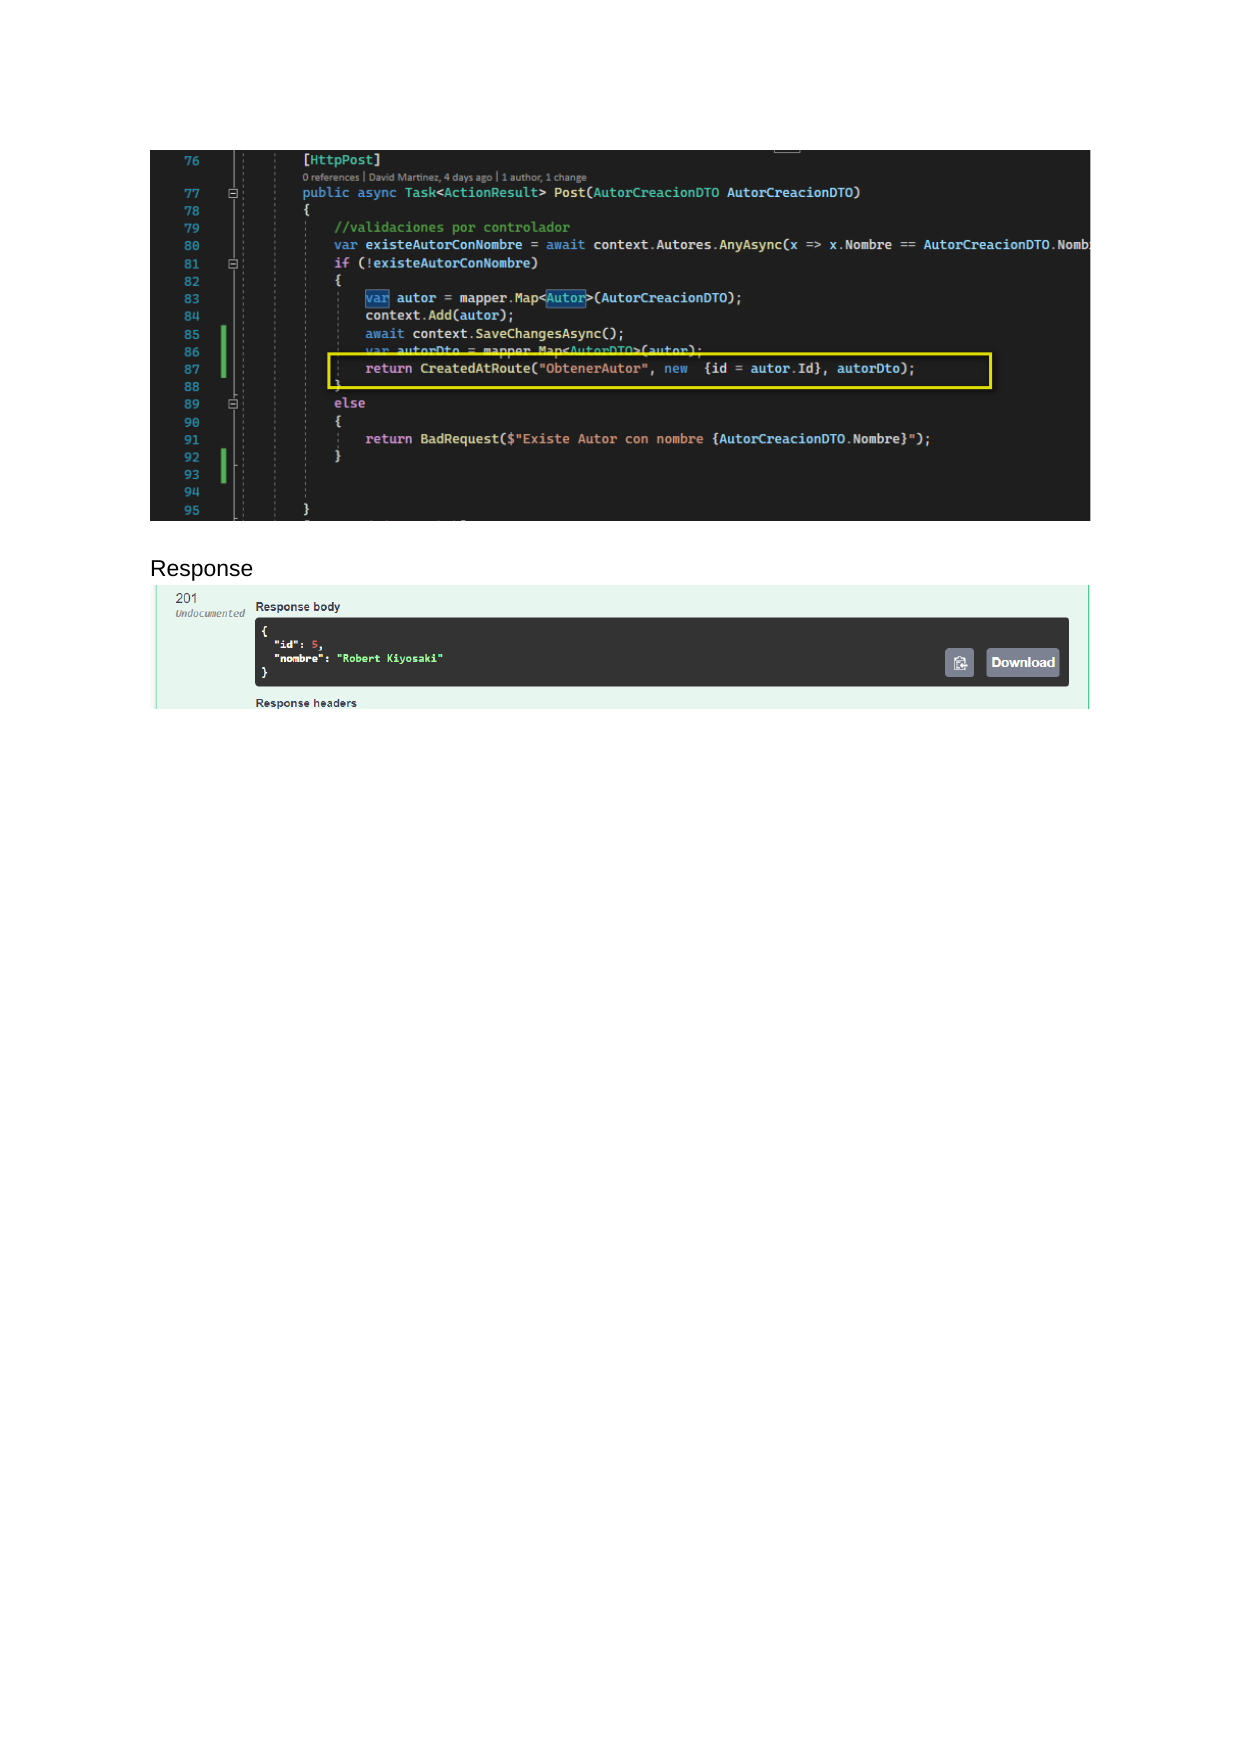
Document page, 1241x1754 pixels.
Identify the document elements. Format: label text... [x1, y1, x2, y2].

text Response [150, 555, 1090, 581]
picture [150, 585, 1091, 709]
picture [150, 150, 1091, 521]
